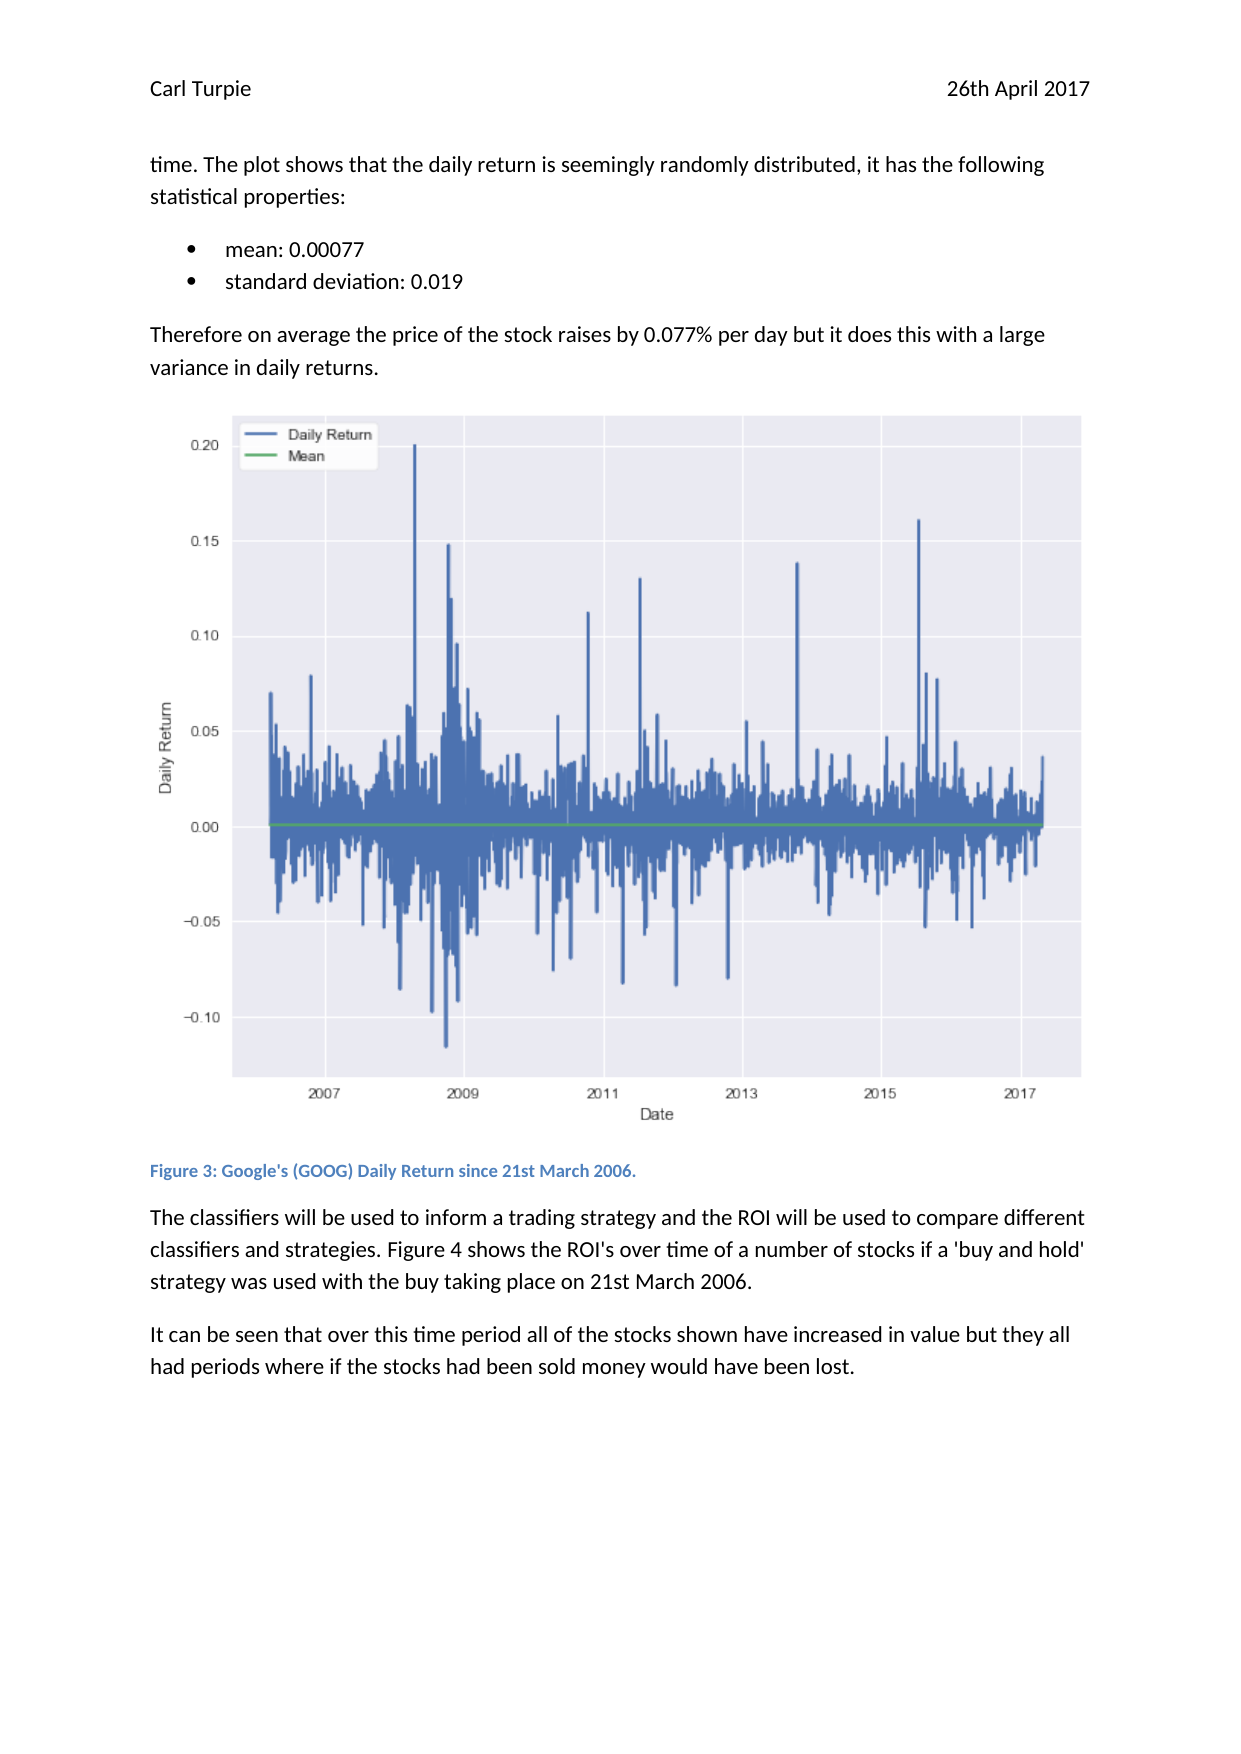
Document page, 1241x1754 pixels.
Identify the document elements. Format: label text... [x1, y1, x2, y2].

text It can be seen that over this time period all of the stocks shown have increased in value but they all had periods where if the stocks had been sold money would have been lost. [150, 1320, 1090, 1380]
text Therefore on average the price of the stock raises by 0.077% per day but it does this with a large variance in daily returns. [150, 320, 1090, 381]
list mean: 0.00077 [187, 235, 1090, 263]
list standard deviation: 0.019 [187, 267, 1090, 295]
text The classifiers will be used to inform a trading strategy and the ROI will be used to compare different classifiers and strategies. Figure 4 shows the ROI's over time of a number of stocks if a 'buy and hold' strategy was used with the buy taking place on 21st March 2006. [150, 1203, 1090, 1295]
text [150, 150, 1090, 210]
picture [150, 405, 1091, 1134]
